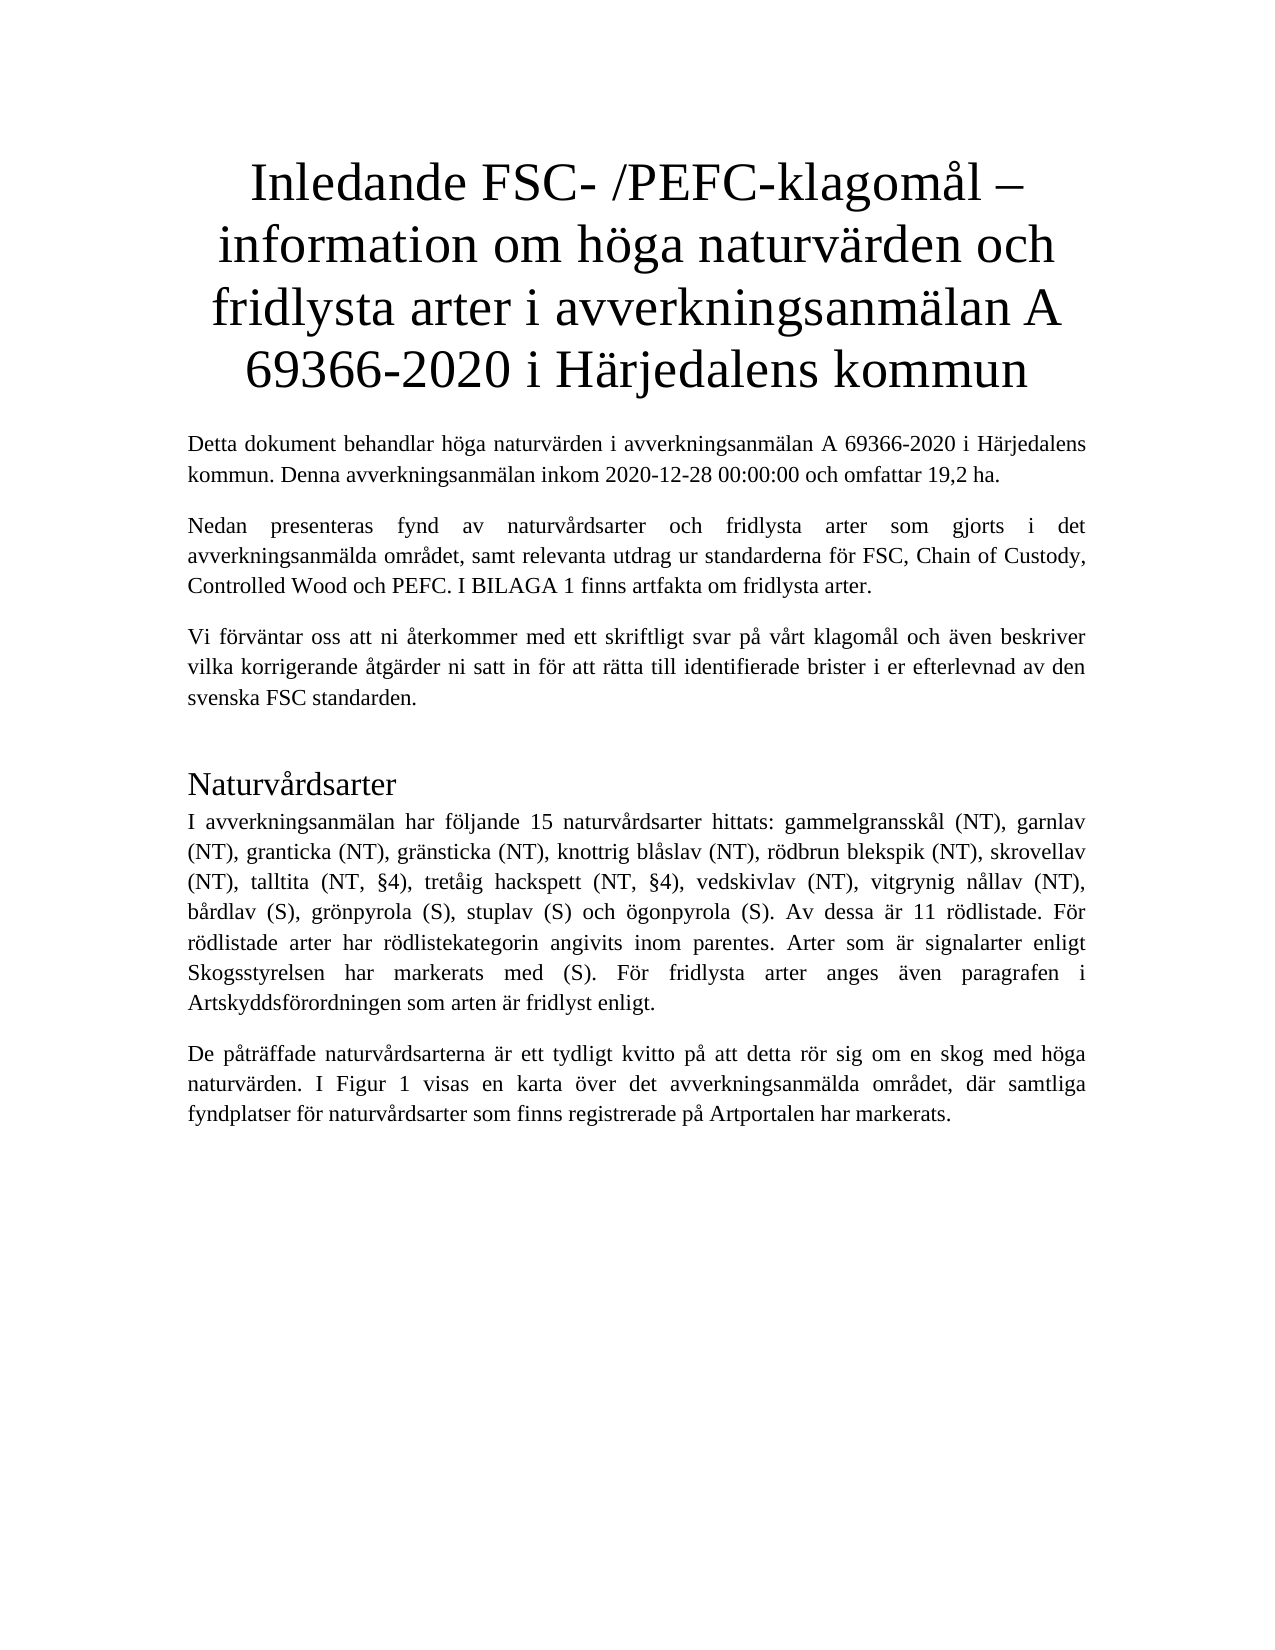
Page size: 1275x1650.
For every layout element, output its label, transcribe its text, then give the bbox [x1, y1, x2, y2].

text Vi förväntar oss att ni återkommer med ett skriftligt svar på vårt klagomål och även beskriver vilka korrigerande åtgärder ni satt in för att rätta till identifierade brister i er efterlevnad av den svenska FSC standarden. [187, 623, 1087, 710]
subtitle Naturvårdsarter [187, 764, 1087, 802]
text Detta dokument behandlar höga naturvärden i avverkningsanmälan A 69366-2020 i Härjedalens kommun. Denna avverkningsanmälan inkom 2020-12-28 00:00:00 och omfattar 19,2 ha. [187, 430, 1087, 487]
text De påträffade naturvårdsarterna är ett tydligt kvitto på att detta rör sig om en skog med höga naturvärden. I Figur 1 visas en karta över det avverkningsanmälda området, där samtliga fyndplatser för naturvårdsarter som finns registrerade på Artportalen har markerats. [187, 1040, 1087, 1127]
text Nedan presenteras fynd av naturvårdsarter och fridlysta arter som gjorts i det avverkningsanmälda området, samt relevanta utdrag ur standarderna för FSC, Chain of Custody, Controlled Wood och PEFC. I BILAGA 1 finns artfakta om fridlysta arter. [187, 512, 1087, 598]
text I avverkningsanmälan har följande 15 naturvårdsarter hittats: gammelgransskål (NT), garnlav (NT), granticka (NT), gränsticka (NT), knottrig blåslav (NT), rödbrun blekspik (NT), skrovellav (NT), talltita (NT, §4), tretåig hackspett (NT, §4), vedskivlav (NT), vitgrynig nållav (NT), bårdlav (S), grönpyrola (S), stuplav (S) och ögonpyrola (S). Av dessa är 11 rödlistade. För rödlistade arter har rödlistekategorin angivits inom parentes. Arter som är signalarter enligt Skogsstyrelsen har markerats med (S). För fridlysta arter anges även paragrafen i Artskyddsförordningen som arten är fridlyst enligt. [187, 808, 1087, 1015]
title Inledande FSC- /PEFC-klagomål – information om höga naturvärden och fridlysta arter i avverkningsanmälan A 69366-2020 i Härjedalens kommun [187, 150, 1087, 399]
